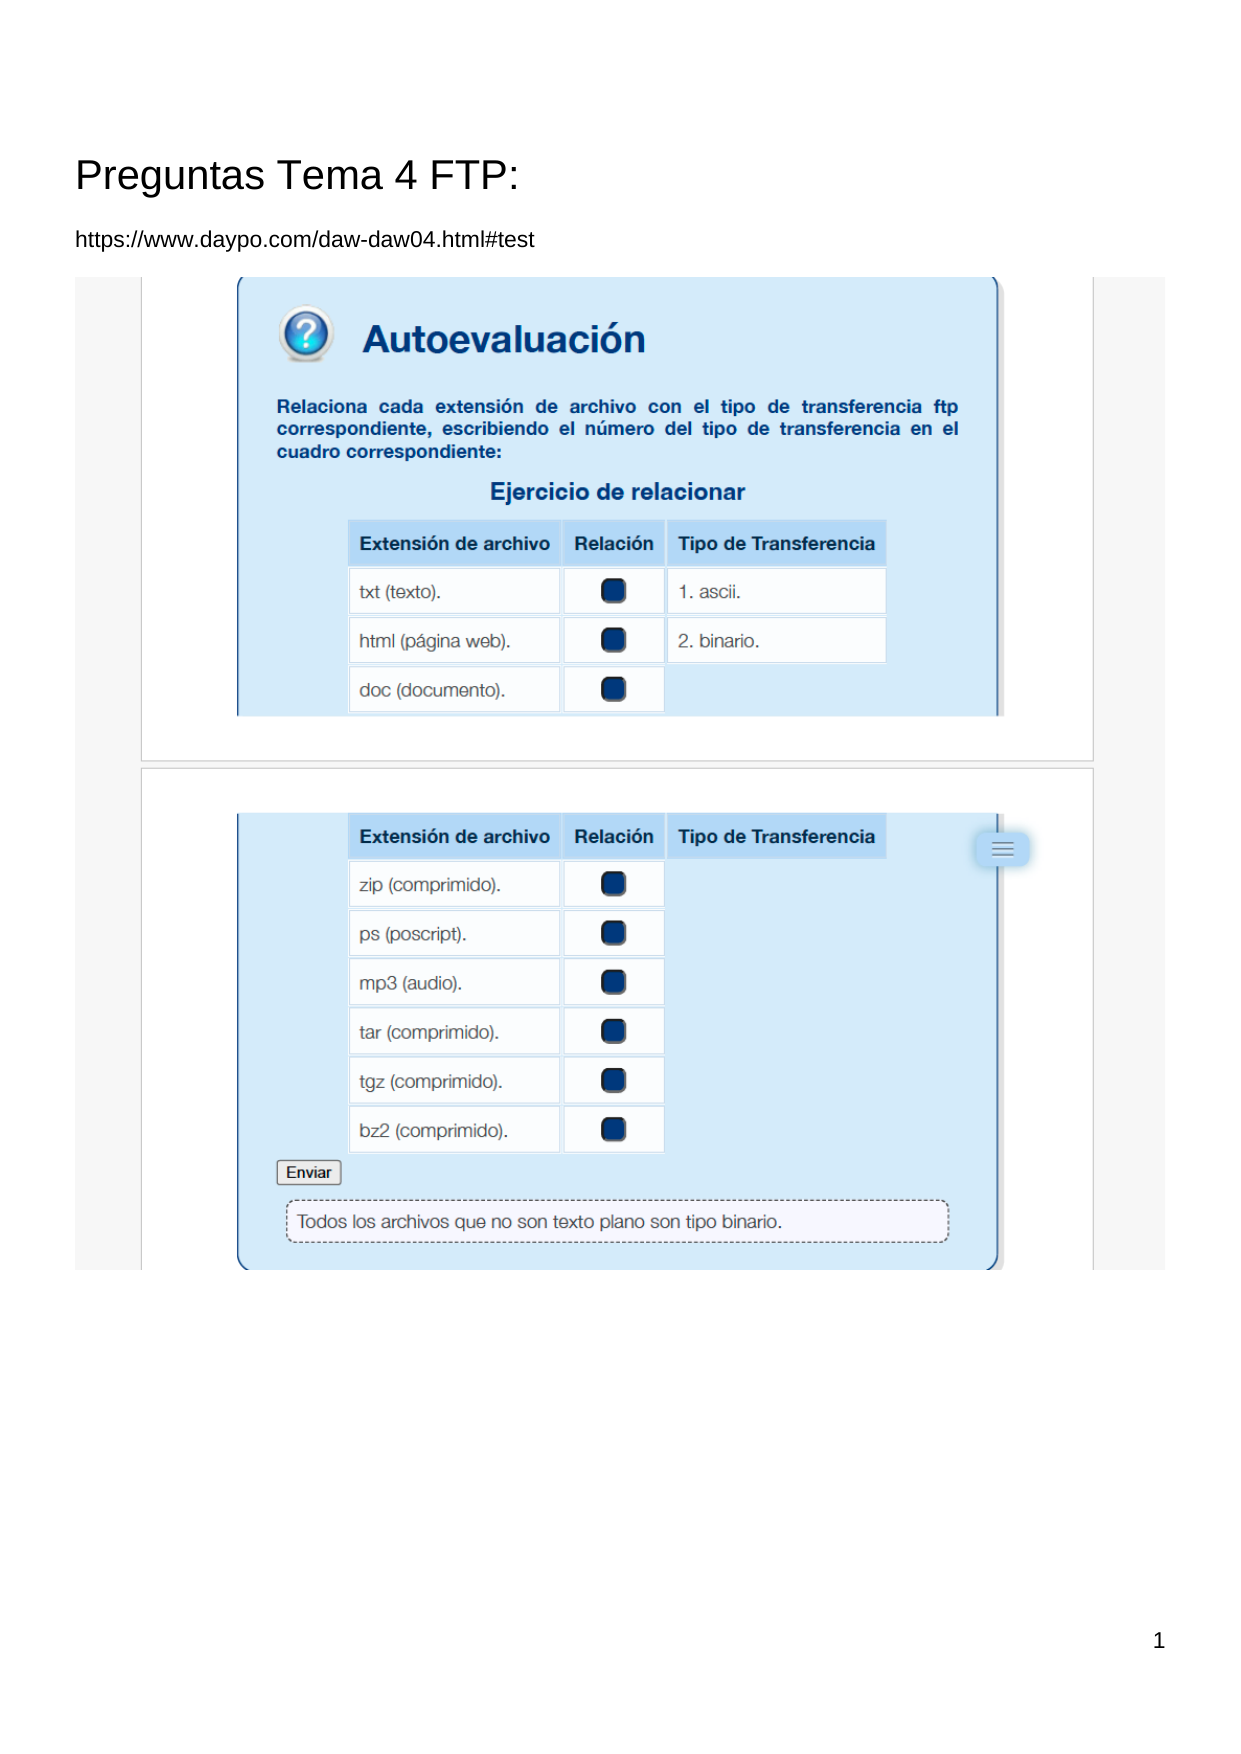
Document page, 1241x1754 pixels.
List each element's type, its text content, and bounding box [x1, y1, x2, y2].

subtitle Preguntas Tema 4 FTP: [75, 150, 1165, 198]
text https://www.daypo.com/daw-daw04.html#test [75, 226, 1165, 252]
picture [75, 277, 1166, 1270]
